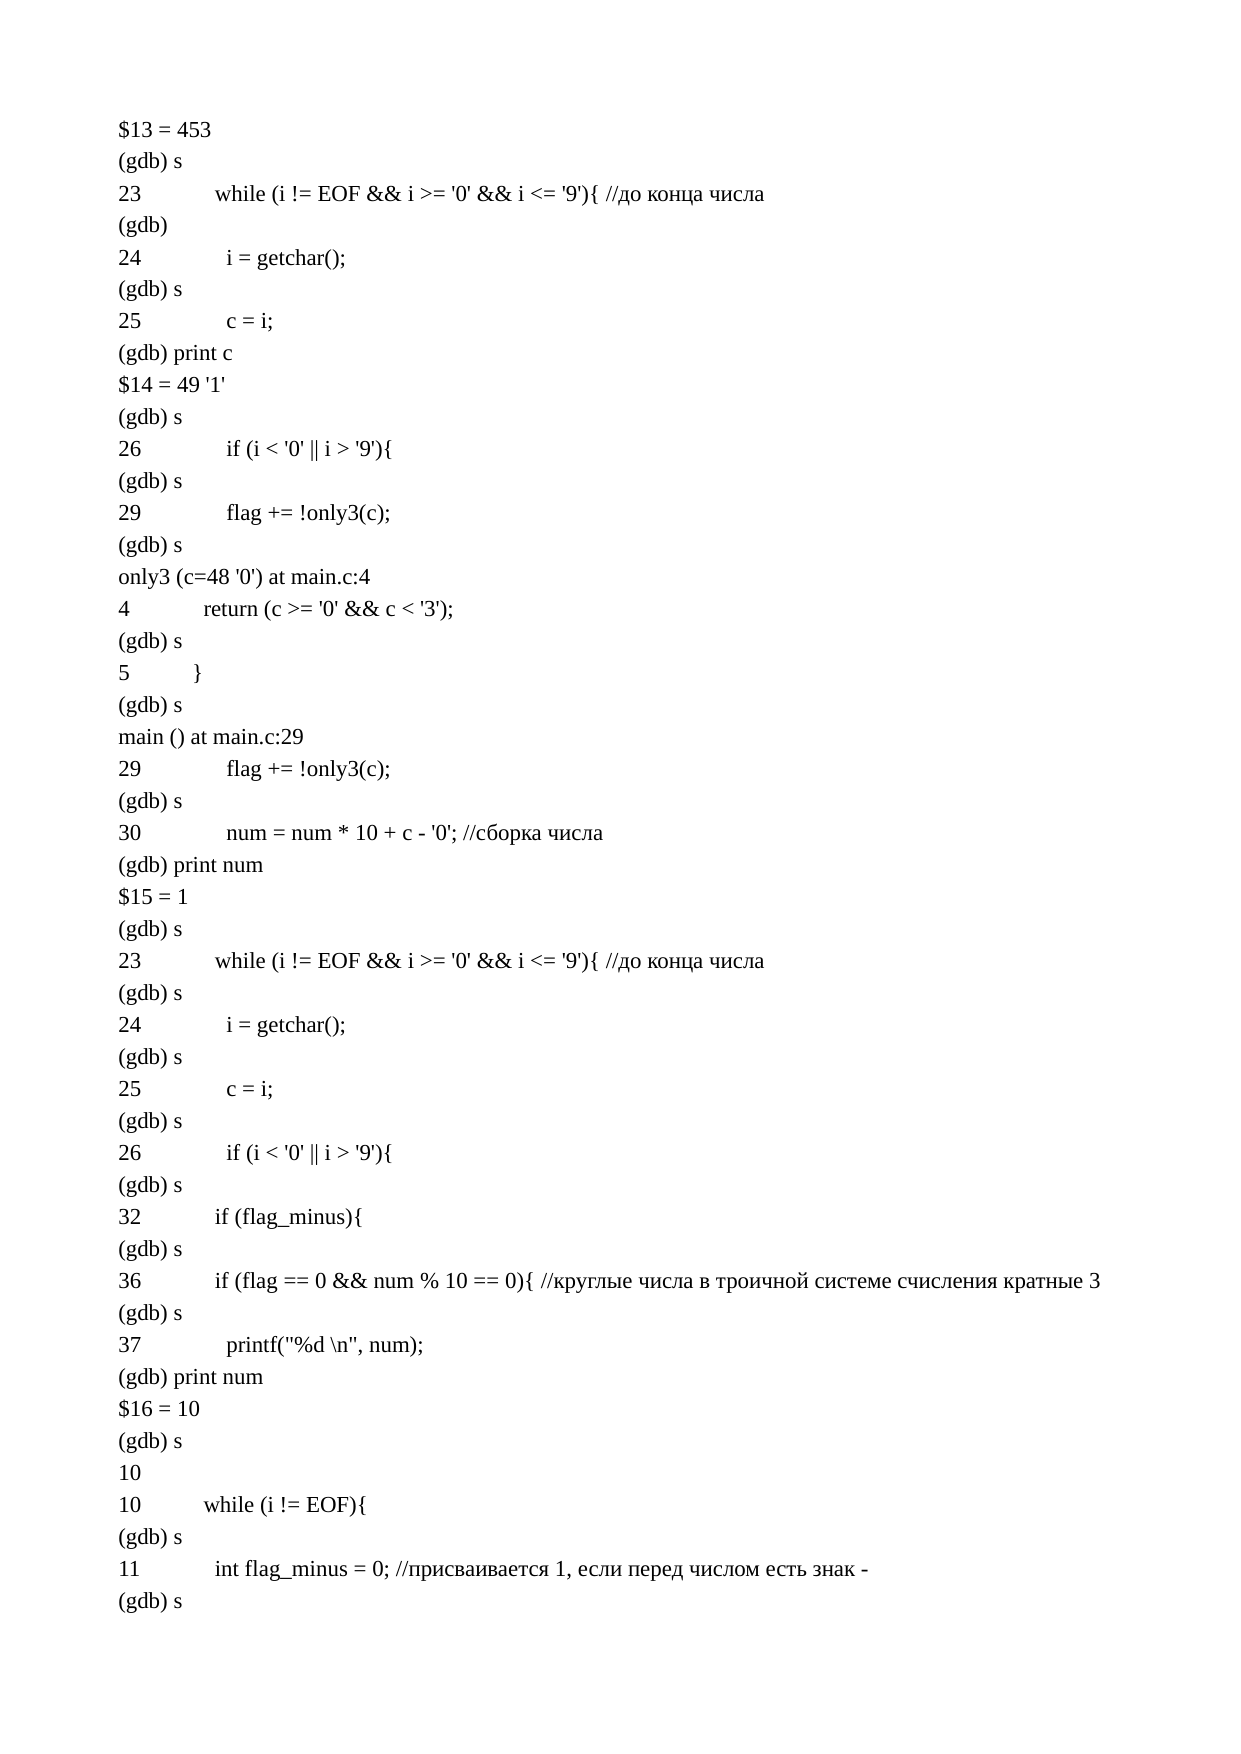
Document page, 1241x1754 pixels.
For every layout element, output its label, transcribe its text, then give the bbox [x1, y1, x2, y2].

text main () at main.c:29 [118, 726, 1122, 749]
text (gdb) s [118, 406, 1122, 429]
text 23 while (i != EOF && i >= '0' && i <= '9'){ //до конца числа [118, 949, 1122, 973]
text 24 i = getchar(); [118, 1013, 1122, 1037]
text 10 [118, 1461, 1122, 1485]
text (gdb) print num [118, 1365, 1122, 1389]
text (gdb) s [118, 1429, 1122, 1453]
text 29 flag += !only3(c); [118, 758, 1122, 781]
text 26 if (i < '0' || i > '9'){ [118, 438, 1122, 462]
text (gdb) s [118, 1046, 1122, 1069]
text (gdb) s [118, 470, 1122, 493]
text 24 i = getchar(); [118, 246, 1122, 270]
text (gdb) s [118, 1237, 1122, 1261]
text (gdb) [118, 214, 1122, 238]
text (gdb) s [118, 790, 1122, 813]
text (gdb) s [118, 1525, 1122, 1549]
text $14 = 49 '1' [118, 374, 1122, 398]
text 5 } [118, 662, 1122, 685]
text (gdb) s [118, 1589, 1122, 1613]
text 25 c = i; [118, 310, 1122, 334]
text (gdb) s [118, 630, 1122, 653]
text 30 num = num * 10 + c - '0'; //сборка числа [118, 822, 1122, 845]
text (gdb) print c [118, 342, 1122, 366]
text (gdb) s [118, 1109, 1122, 1133]
text 26 if (i < '0' || i > '9'){ [118, 1141, 1122, 1165]
text (gdb) s [118, 278, 1122, 302]
text (gdb) s [118, 694, 1122, 717]
text 23 while (i != EOF && i >= '0' && i <= '9'){ //до конца числа [118, 182, 1122, 206]
text (gdb) print num [118, 854, 1122, 877]
text 10 while (i != EOF){ [118, 1493, 1122, 1517]
text $16 = 10 [118, 1397, 1122, 1421]
text $13 = 453 [118, 118, 1122, 142]
text 32 if (flag_minus){ [118, 1205, 1122, 1229]
text 36 if (flag == 0 && num % 10 == 0){ //круглые числа в троичной системе счисления кратные 3 [118, 1269, 1122, 1293]
text (gdb) s [118, 918, 1122, 941]
text 4 return (c >= '0' && c < '3'); [118, 598, 1122, 621]
text (gdb) s [118, 982, 1122, 1005]
text 25 c = i; [118, 1077, 1122, 1101]
text only3 (c=48 '0') at main.c:4 [118, 566, 1122, 589]
text 37 printf("%d \n", num); [118, 1333, 1122, 1357]
text 29 flag += !only3(c); [118, 502, 1122, 526]
text $15 = 1 [118, 886, 1122, 909]
text 11 int flag_minus = 0; //присваивается 1, если перед числом есть знак - [118, 1557, 1122, 1581]
text (gdb) s [118, 150, 1122, 174]
text (gdb) s [118, 534, 1122, 557]
text (gdb) s [118, 1173, 1122, 1197]
text (gdb) s [118, 1301, 1122, 1325]
